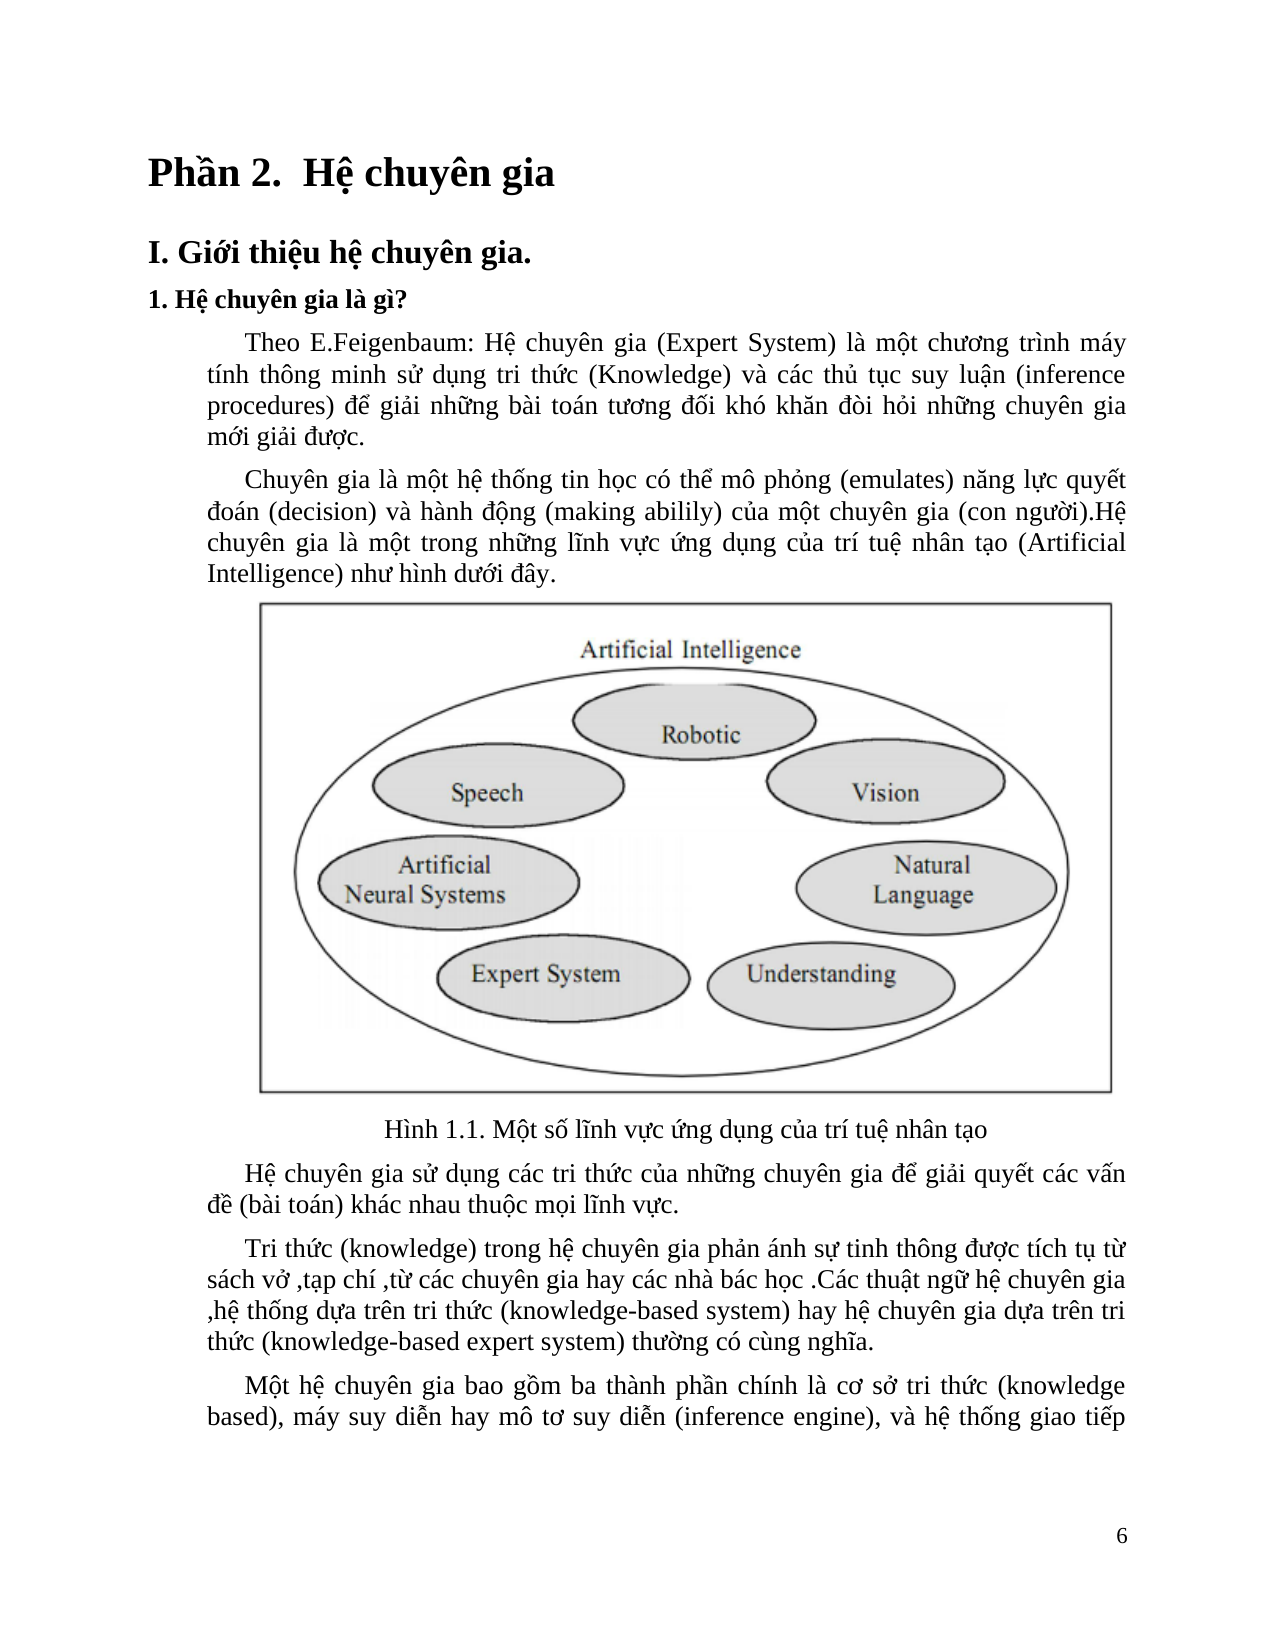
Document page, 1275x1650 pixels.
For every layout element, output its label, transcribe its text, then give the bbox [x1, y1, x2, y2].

text Hệ chuyên gia sử dụng các tri thức của những chuyên gia để giải quyết các vấn đề (bài toán) khác nhau thuộc mọi lĩnh vực. [207, 1157, 1127, 1219]
text Chuyên gia là một hệ thống tin học có thể mô phỏng (emulates) năng lực quyết đoán (decision) và hành động (making abilily) của một chuyên gia (con người).Hệ chuyên gia là một trong những lĩnh vực ứng dụng của trí tuệ nhân tạo (Artificial Intelligence) như hình dưới đây. [207, 464, 1127, 588]
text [207, 1369, 1127, 1431]
picture [255, 600, 1117, 1101]
text Theo E.Feigenbaum: Hệ chuyên gia (Expert System) là một chương trình máy tính thông minh sử dụng tri thức (Knowledge) và các thủ tục suy luận (inference procedures) để giải những bài toán tương đối khó khăn đòi hỏi những chuyên gia mới giải được. [207, 327, 1127, 451]
text Tri thức (knowledge) trong hệ chuyên gia phản ánh sự tinh thông được tích tụ từ sách vở ,tạp chí ,từ các chuyên gia hay các nhà bác học .Các thuật ngữ hệ chuyên gia ,hệ thống dựa trên tri thức (knowledge-based system) hay hệ chuyên gia dựa trên tri thức (knowledge-based expert system) thường có cùng nghĩa. [207, 1232, 1127, 1356]
subtitle 1. Hệ chuyên gia là gì? [148, 283, 1127, 314]
subtitle Phần 2. Hệ chuyên gia [148, 148, 1127, 196]
subtitle I. Giới thiệu hệ chuyên gia. [148, 232, 1127, 270]
text Hình 1.1. Một số lĩnh vực ứng dụng của trí tuệ nhân tạo [207, 1113, 1127, 1144]
